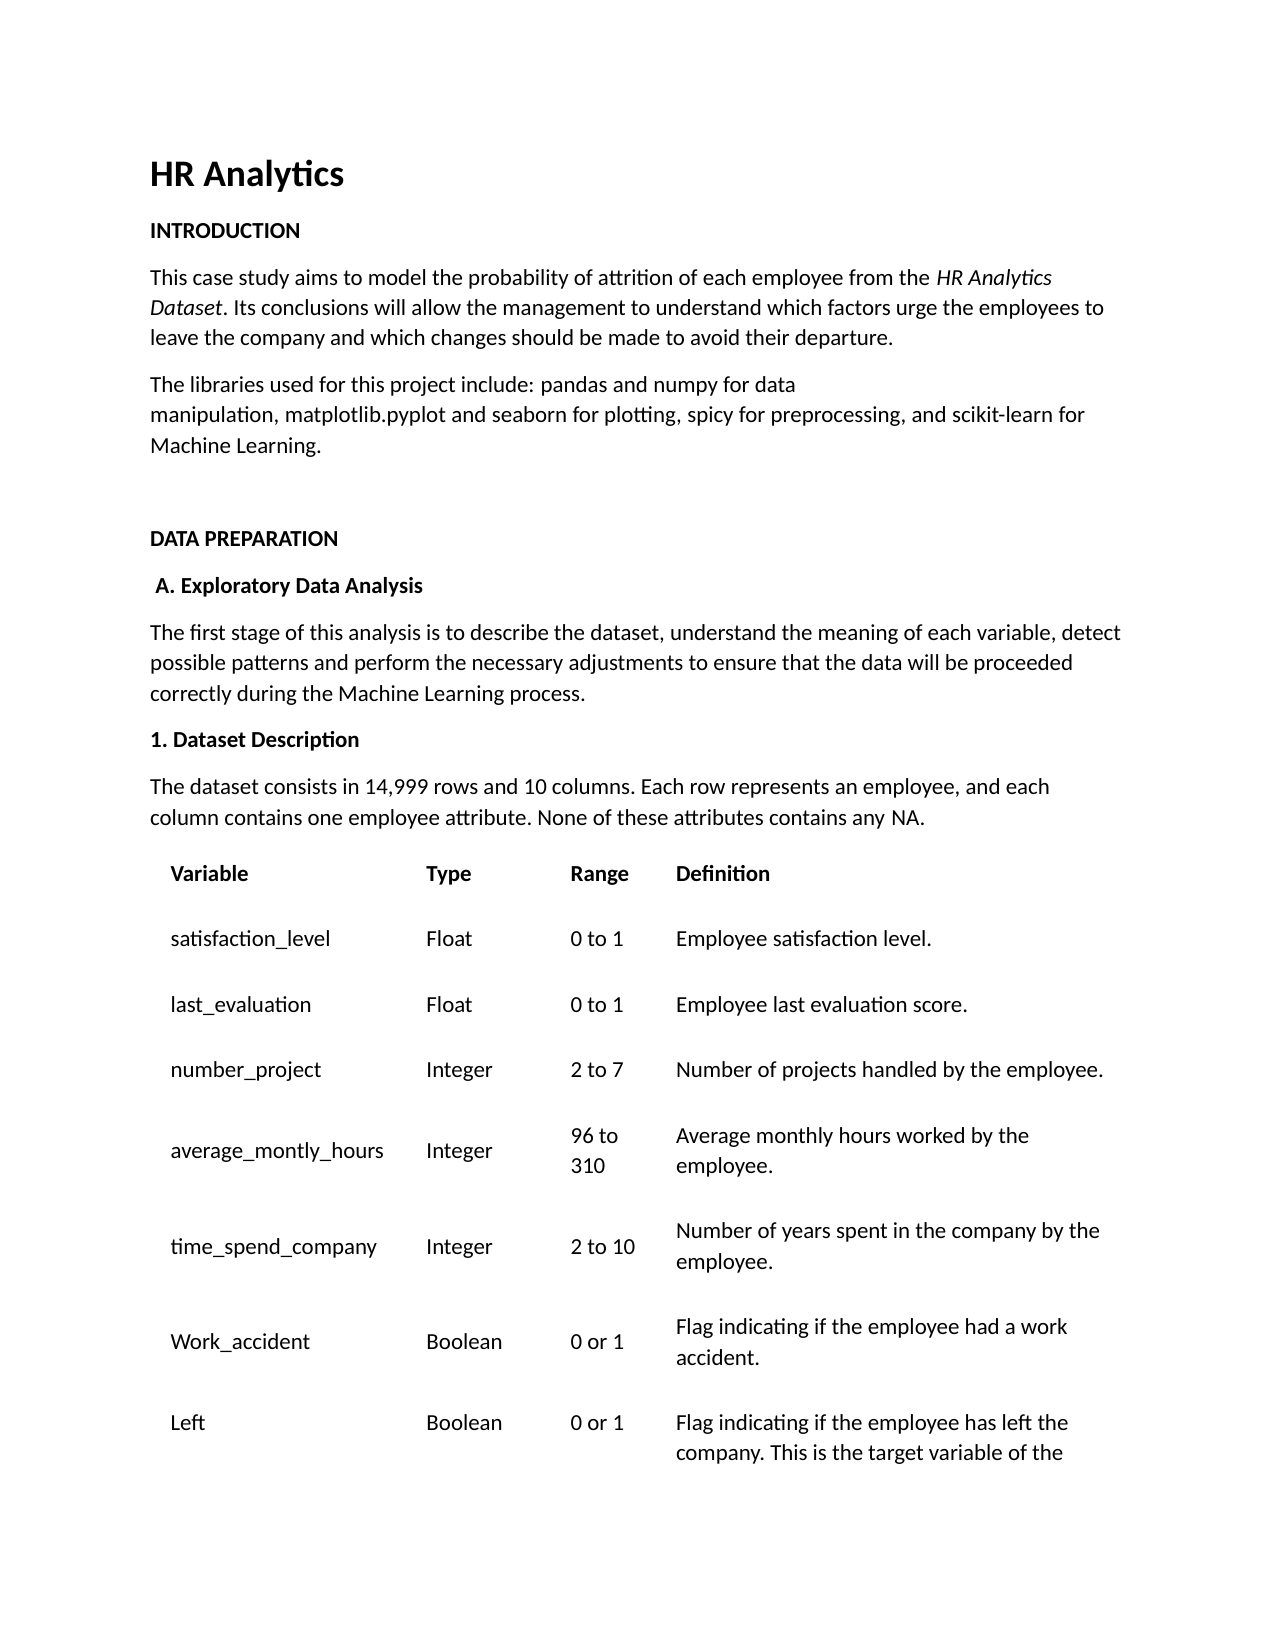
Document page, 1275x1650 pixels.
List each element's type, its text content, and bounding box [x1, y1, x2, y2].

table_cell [655, 1399, 1125, 1476]
table_cell Employee last evaluation score. [655, 981, 1125, 1046]
table_cell 2 to 7 [550, 1046, 655, 1112]
text The first stage of this analysis is to describe the dataset, understand the meaning of each variable, detect possible patterns and perform the necessary adjustments to ensure that the data will be proceeded correctly during the Machine Learning process. [150, 618, 1125, 707]
text DATA PREPARATION [150, 524, 1125, 552]
table_cell average_montly_hours [150, 1112, 406, 1207]
table_cell Average monthly hours worked by the employee. [655, 1112, 1125, 1207]
text INTRODUCTION [150, 216, 1125, 244]
table_cell Integer [406, 1046, 550, 1112]
table_cell Boolean [406, 1303, 550, 1399]
table_cell Number of years spent in the company by the employee. [655, 1207, 1125, 1303]
table_cell Flag indicating if the employee had a work accident. [655, 1303, 1125, 1399]
table_cell time_spend_company [150, 1207, 406, 1303]
table_cell Employee satisfaction level. [655, 915, 1125, 981]
text This case study aims to model the probability of attrition of each employee from the HR Analytics Dataset. Its conclusions will allow the management to understand which factors urge the employees to leave the company and which changes should be made to avoid their departure. [150, 263, 1125, 351]
text The libraries used for this project include: pandas and numpy for data manipulation, matplotlib.pyplot and seaborn for plotting, spicy for preprocessing, and scikit-learn for Machine Learning. [150, 370, 1125, 459]
table_cell Float [406, 915, 550, 981]
table_cell Work_accident [150, 1303, 406, 1399]
table_header Definition [655, 850, 1125, 915]
table_cell 0 to 1 [550, 981, 655, 1046]
table_cell Float [406, 981, 550, 1046]
table_header Type [406, 850, 550, 915]
text A. Exploratory Data Analysis [150, 571, 1125, 599]
table_cell Integer [406, 1207, 550, 1303]
text HR Analytics [150, 150, 1125, 196]
table_header Variable [150, 850, 406, 915]
table_cell 0 or 1 [550, 1399, 655, 1476]
table_cell Left [150, 1399, 406, 1476]
text The dataset consists in 14,999 rows and 10 columns. Each row represents an employee, and each column contains one employee attribute. None of these attributes contains any NA. [150, 772, 1125, 831]
table_cell number_project [150, 1046, 406, 1112]
table_cell satisfaction_level [150, 915, 406, 981]
table_cell 0 or 1 [550, 1303, 655, 1399]
table_cell Number of projects handled by the employee. [655, 1046, 1125, 1112]
table_cell last_evaluation [150, 981, 406, 1046]
table_cell 0 to 1 [550, 915, 655, 981]
text 1. Dataset Description [150, 726, 1125, 753]
table_header Range [550, 850, 655, 915]
table_cell 96 to 310 [550, 1112, 655, 1207]
table_cell Integer [406, 1112, 550, 1207]
table_cell 2 to 10 [550, 1207, 655, 1303]
table_cell Boolean [406, 1399, 550, 1476]
